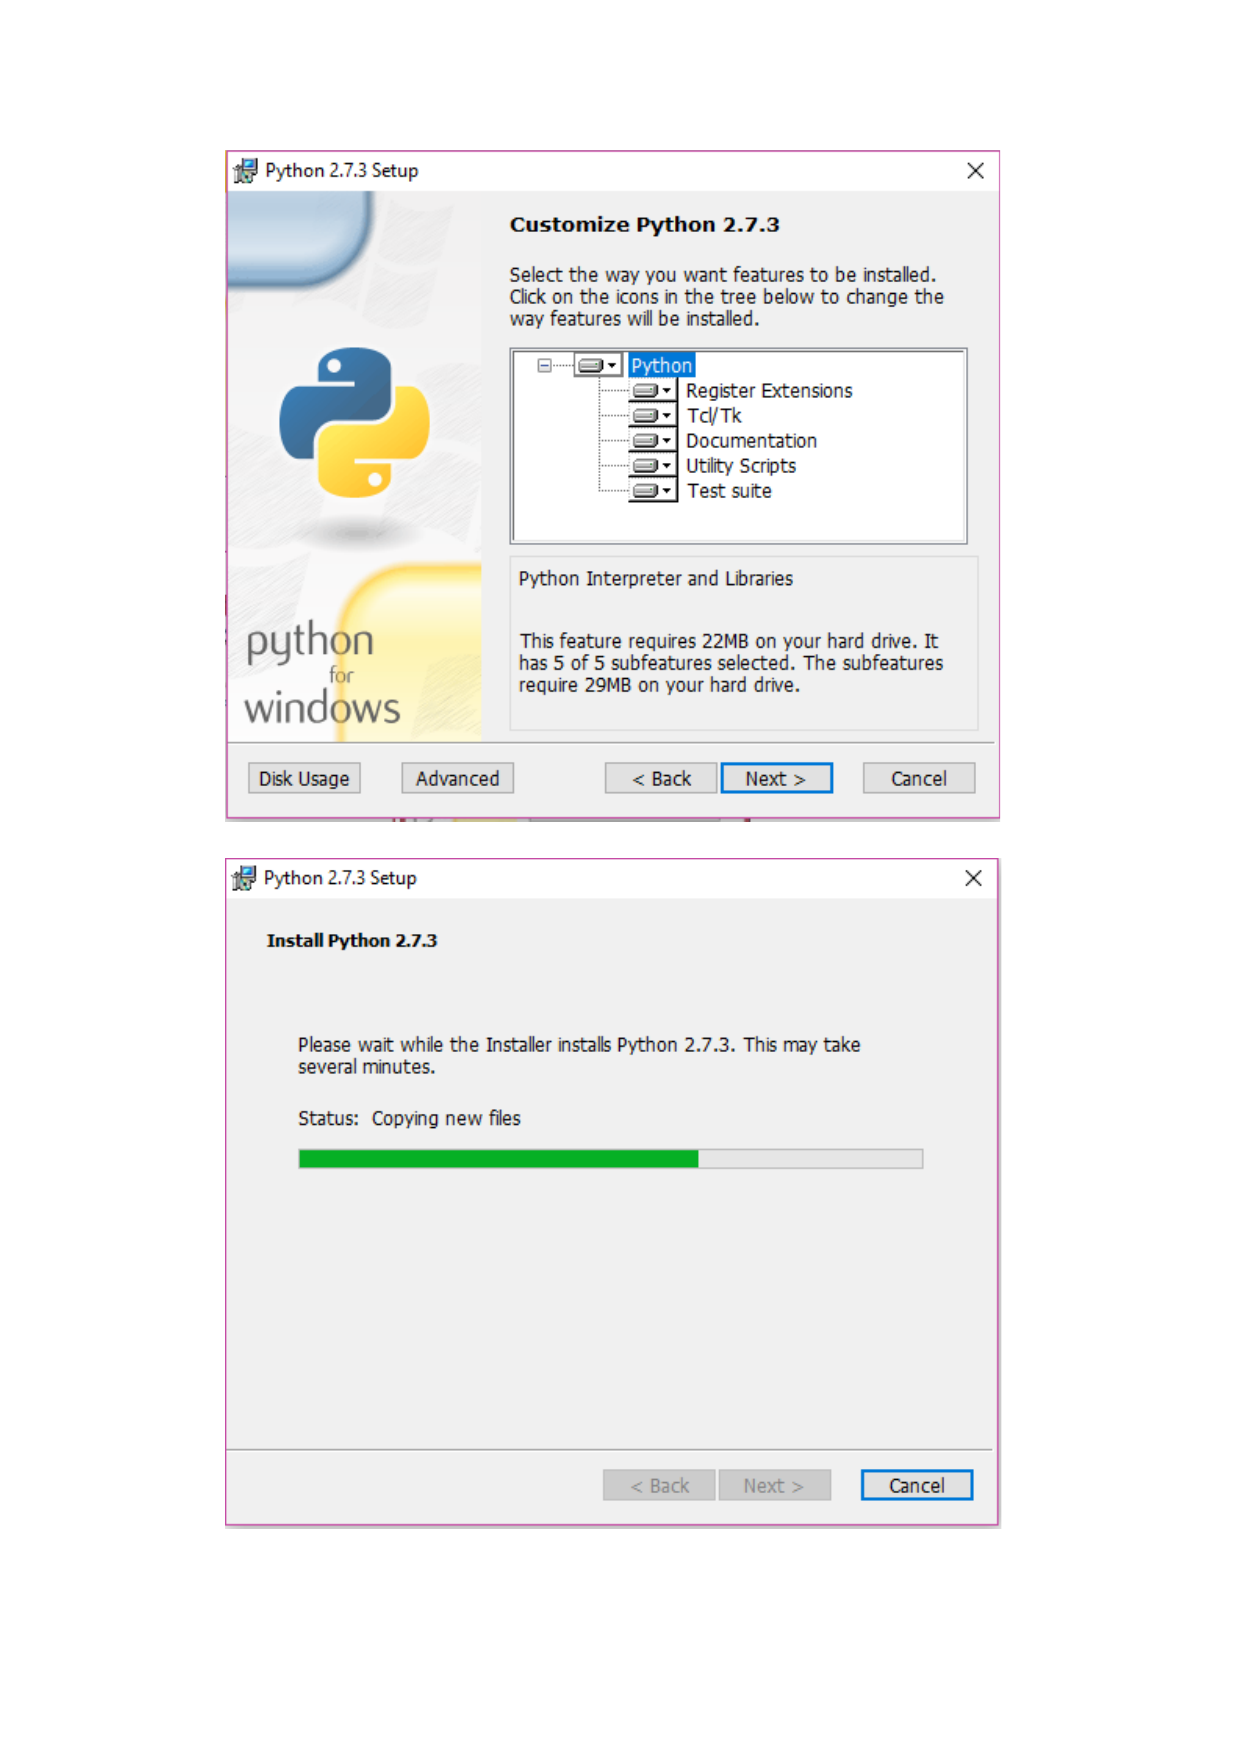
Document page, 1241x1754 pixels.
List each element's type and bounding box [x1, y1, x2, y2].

picture [225, 150, 1001, 822]
picture [225, 858, 1002, 1529]
